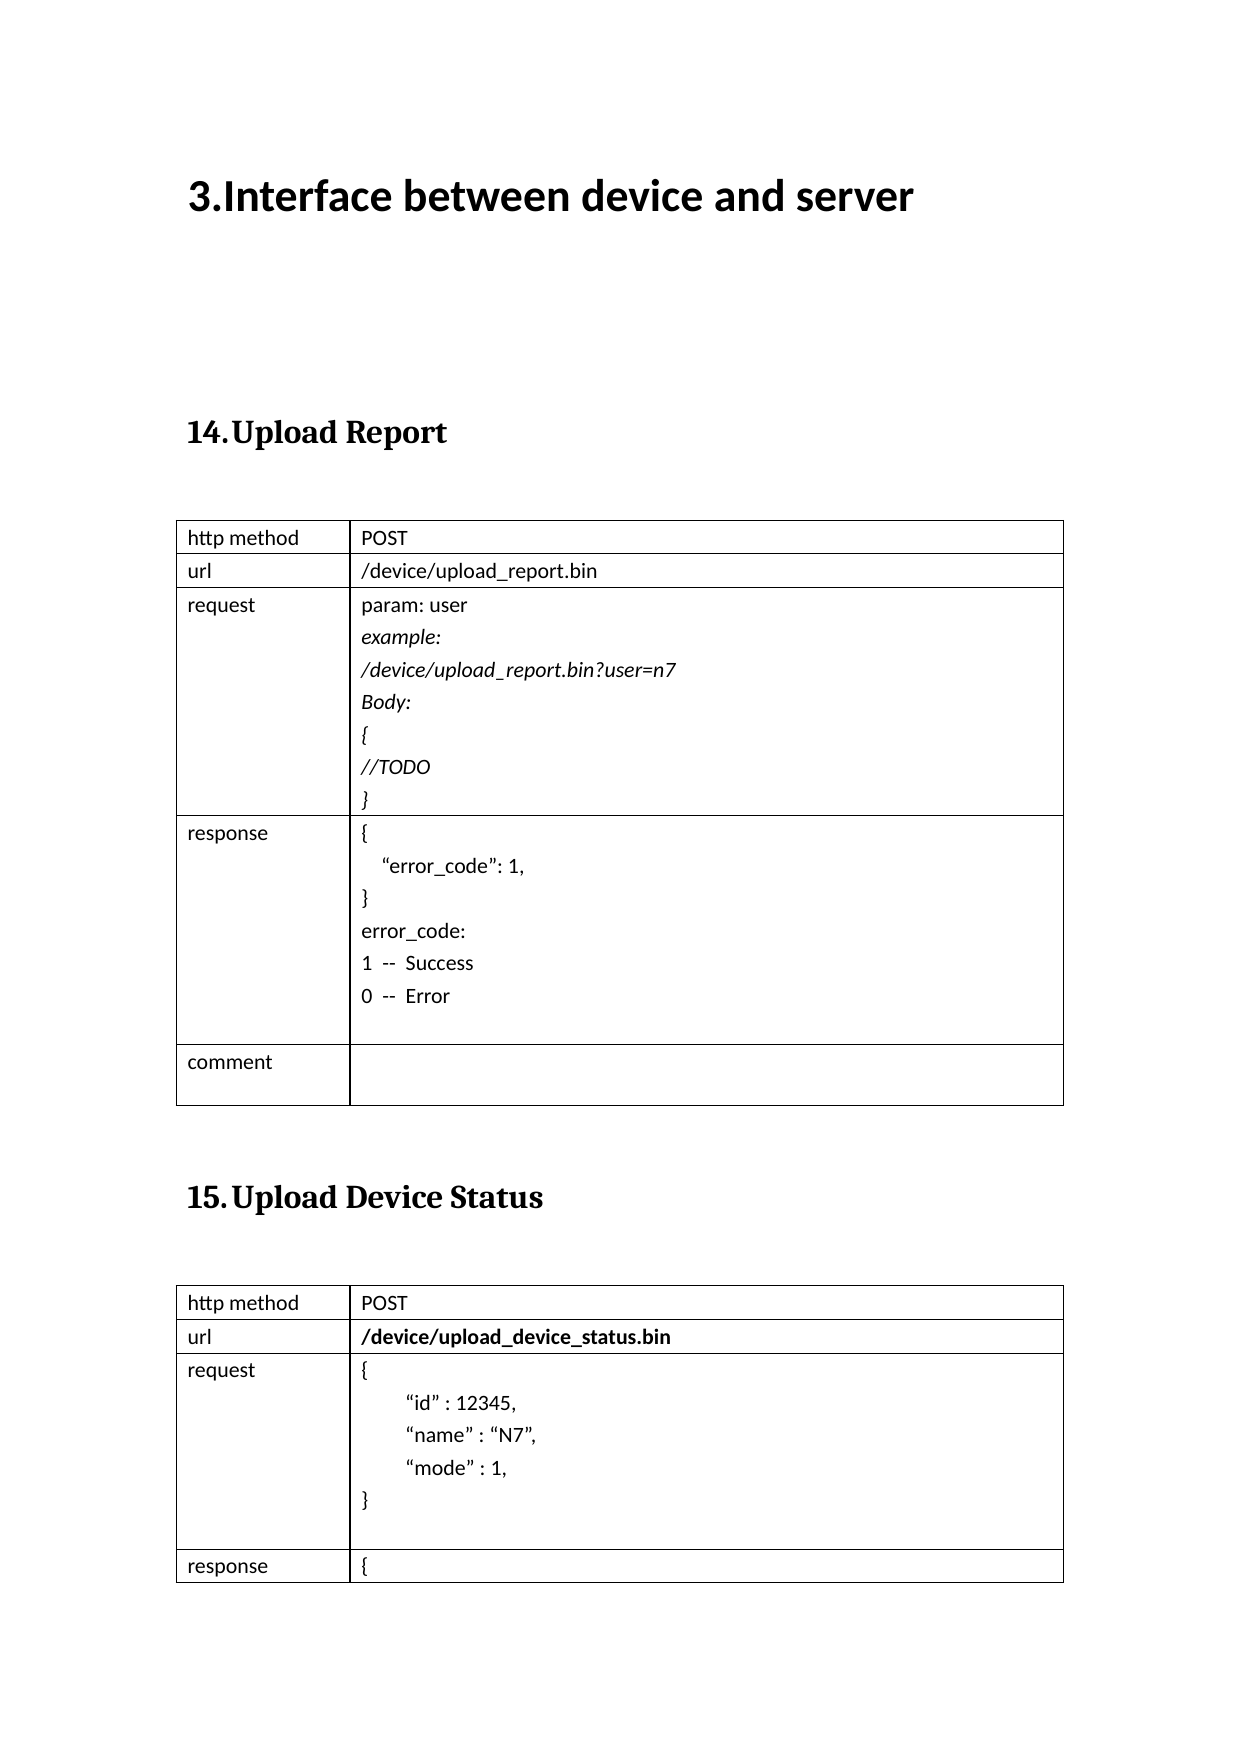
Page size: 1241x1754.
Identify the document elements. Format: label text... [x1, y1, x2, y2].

table_header http method [177, 521, 349, 553]
table_cell request [177, 588, 349, 815]
table_cell param: user example: /device/upload_report.bin?user=n7 Body: { //TODO } [351, 588, 1063, 815]
table_cell { “error_code”: 1, } error_code: 1 -- Success 0 -- Error [351, 816, 1063, 1044]
table_cell /device/upload_report.bin [351, 554, 1063, 587]
table_cell response [177, 816, 349, 1044]
table_cell comment [177, 1045, 349, 1105]
table_cell { “id” : 12345, “name” : “N7”, “mode” : 1, } [351, 1354, 1063, 1548]
table_header POST [351, 521, 1063, 553]
subtitle Upload Report [187, 400, 1053, 465]
table_cell request [177, 1354, 349, 1548]
table_cell { “error_code”: 1 } error_code: 1 -- Success 0 -- Error [351, 1550, 1063, 1582]
subtitle 3.Interface between device and server [187, 162, 1053, 227]
table_cell [351, 1045, 1063, 1105]
table_cell /device/upload_device_status.bin [351, 1320, 1063, 1352]
table_cell url [177, 554, 349, 587]
table_header POST [351, 1286, 1063, 1319]
subtitle Upload Device Status [187, 1165, 1053, 1230]
table_cell url [177, 1320, 349, 1352]
table_cell response [177, 1550, 349, 1582]
table_header http method [177, 1286, 349, 1319]
